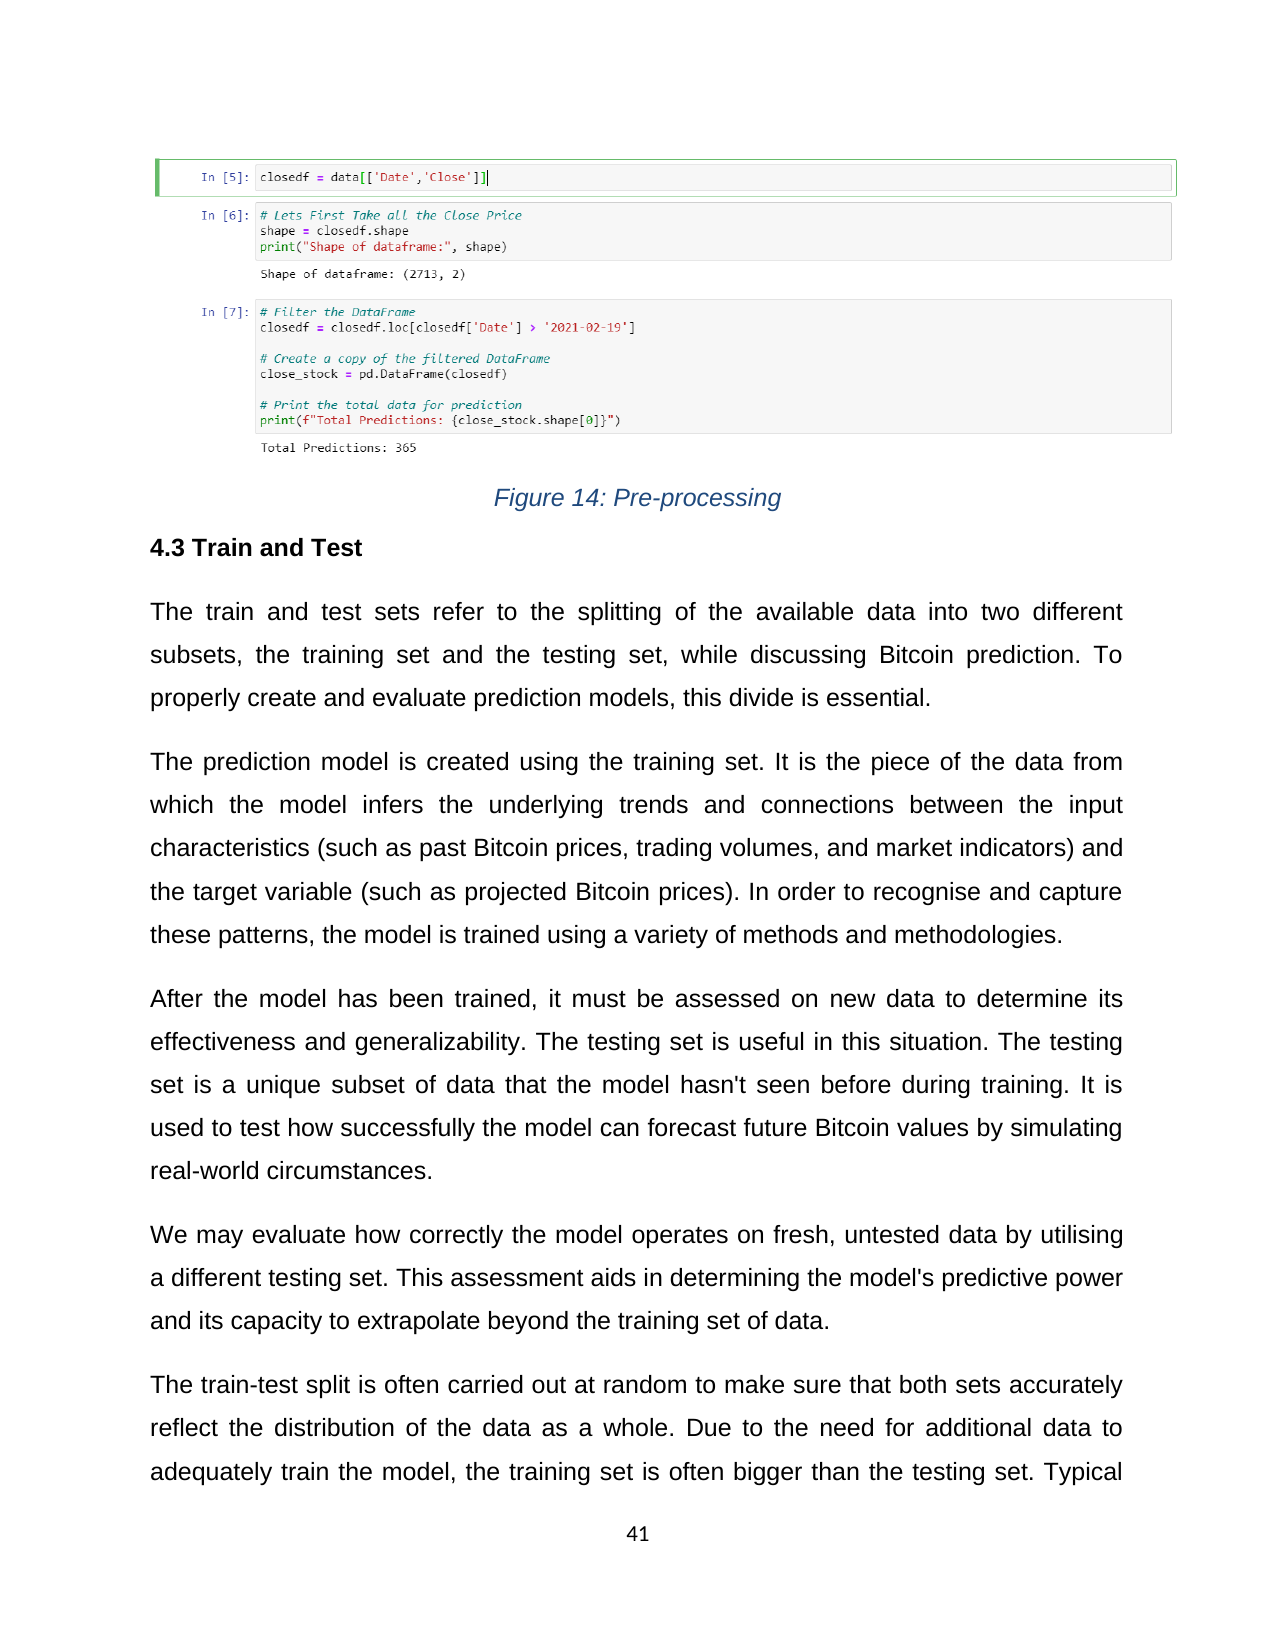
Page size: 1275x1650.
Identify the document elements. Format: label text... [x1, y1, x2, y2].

text After the model has been trained, it must be assessed on new data to determine its effectiveness and generalizability. The testing set is useful in this situation. The testing set is a unique subset of data that the model hasn't seen before during training. It is used to test how successfully the model can forecast future Bitcoin values by simulating real-world circumstances. [150, 983, 1125, 1185]
text 4.3 Train and Test [150, 533, 1125, 562]
picture [150, 150, 1182, 459]
text The train and test sets refer to the splitting of the available data into two different subsets, the training set and the testing set, while discussing Bitcoin prediction. To properly create and evaluate prediction models, this divide is essential. [150, 597, 1125, 712]
text We may evaluate how correctly the model operates on fresh, untested data by utilising a different testing set. This assessment aids in determining the model's predictive power and its capacity to extrapolate beyond the training set of data. [150, 1220, 1125, 1335]
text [150, 1370, 1125, 1485]
text Figure 14: Pre-processing [150, 483, 1125, 512]
text The prediction model is created using the training set. It is the piece of the data from which the model infers the underlying trends and connections between the input characteristics (such as past Bitcoin prices, trading volumes, and market indicators) and the target variable (such as projected Bitcoin prices). In order to recognise and capture these patterns, the model is trained using a variety of methods and methodologies. [150, 747, 1125, 948]
